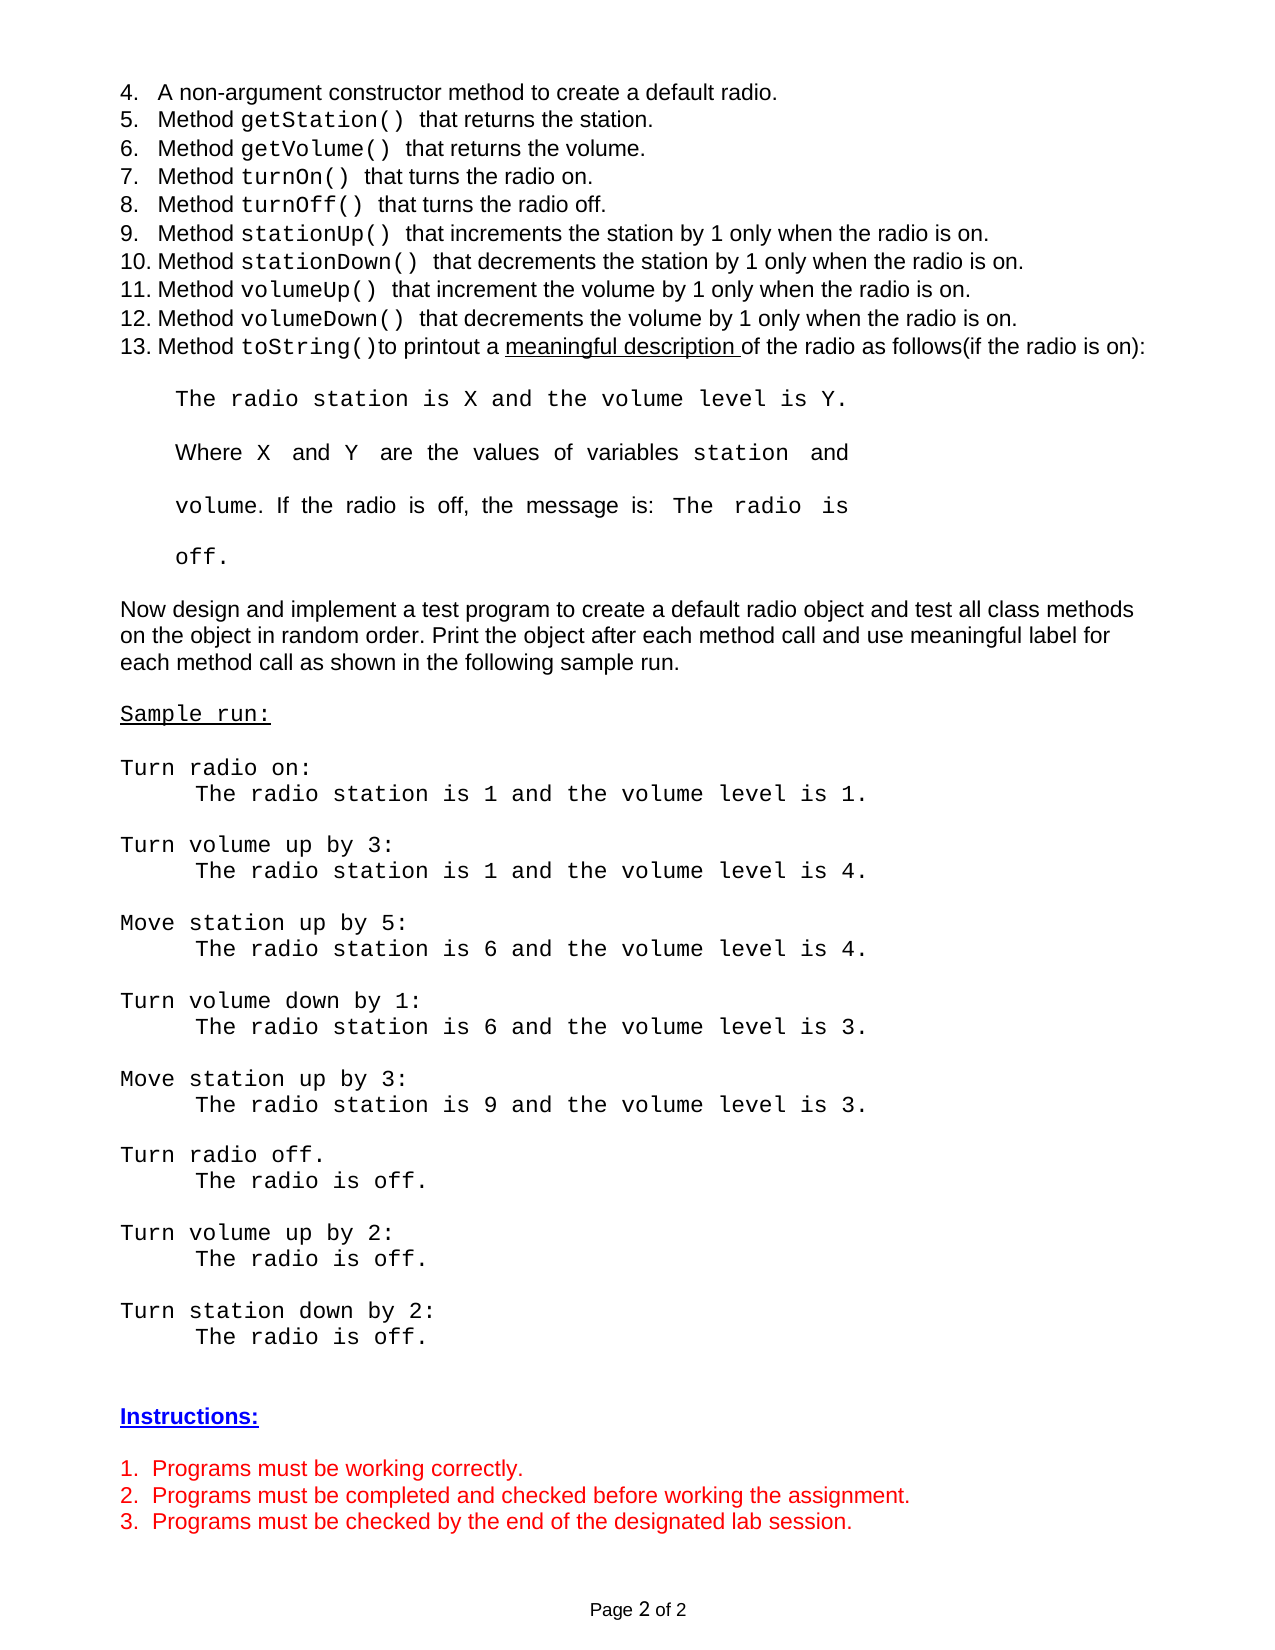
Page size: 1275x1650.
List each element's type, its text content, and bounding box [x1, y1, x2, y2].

list Programs must be working correctly. [120, 1455, 1158, 1482]
text The radio station is 9 and the volume level is 3. [195, 1092, 1158, 1118]
text Instructions: [120, 1403, 1158, 1429]
list Method getVolume() that returns the volume. [120, 135, 1158, 163]
list Programs must be completed and checked before working the assignment. [120, 1482, 1158, 1508]
text Turn station down by 2: The radio is off. [120, 1299, 473, 1351]
text Turn radio off. [120, 1144, 1158, 1170]
text Turn volume up by 2: The radio is off. [120, 1222, 432, 1273]
list Method toString()to printout a meaningful description of the radio as follows(if the radio is on): [120, 333, 1158, 361]
text The radio station is 6 and the volume level is 3. [195, 1014, 1158, 1040]
text Turn volume down by 1: [120, 988, 1158, 1014]
text The radio station is 1 and the volume level is 1. [195, 780, 1158, 806]
text Move station up by 3: [120, 1066, 1158, 1092]
list Method stationUp() that increments the station by 1 only when the radio is on. [120, 220, 1158, 248]
list A non-argument constructor method to create a default radio. [120, 79, 1158, 106]
text Now design and implement a test program to create a default radio object and test all class methods on the object in random order. Print the object after each method call and use meaningful label for each method call as shown in the following sample run. [120, 596, 1148, 675]
list Method turnOff() that turns the radio off. [120, 191, 1158, 220]
text Sample run: [120, 702, 1158, 728]
text The radio station is 1 and the volume level is 4. [195, 858, 1158, 884]
text The radio station is 6 and the volume level is 4. [195, 936, 1158, 962]
list Method volumeDown() that decrements the volume by 1 only when the radio is on. [120, 305, 1158, 333]
list Method stationDown() that decrements the station by 1 only when the radio is on. [120, 248, 1158, 276]
list Method getStation() that returns the station. [120, 106, 1158, 135]
list Method turnOn() that turns the radio on. [120, 163, 1158, 191]
text The radio is off. [195, 1170, 1158, 1196]
list Programs must be checked by the end of the designated lab session. [120, 1508, 1158, 1534]
text Turn radio on: [120, 754, 1158, 780]
list Method volumeUp() that increment the volume by 1 only when the radio is on. [120, 276, 1158, 305]
text Move station up by 5: [120, 910, 1158, 936]
text Turn volume up by 3: [120, 832, 1158, 858]
text The radio station is X and the volume level is Y. Where X and Y are the values of variables station and volume. If the radio is off, the message is: The radio is off. [175, 388, 849, 572]
